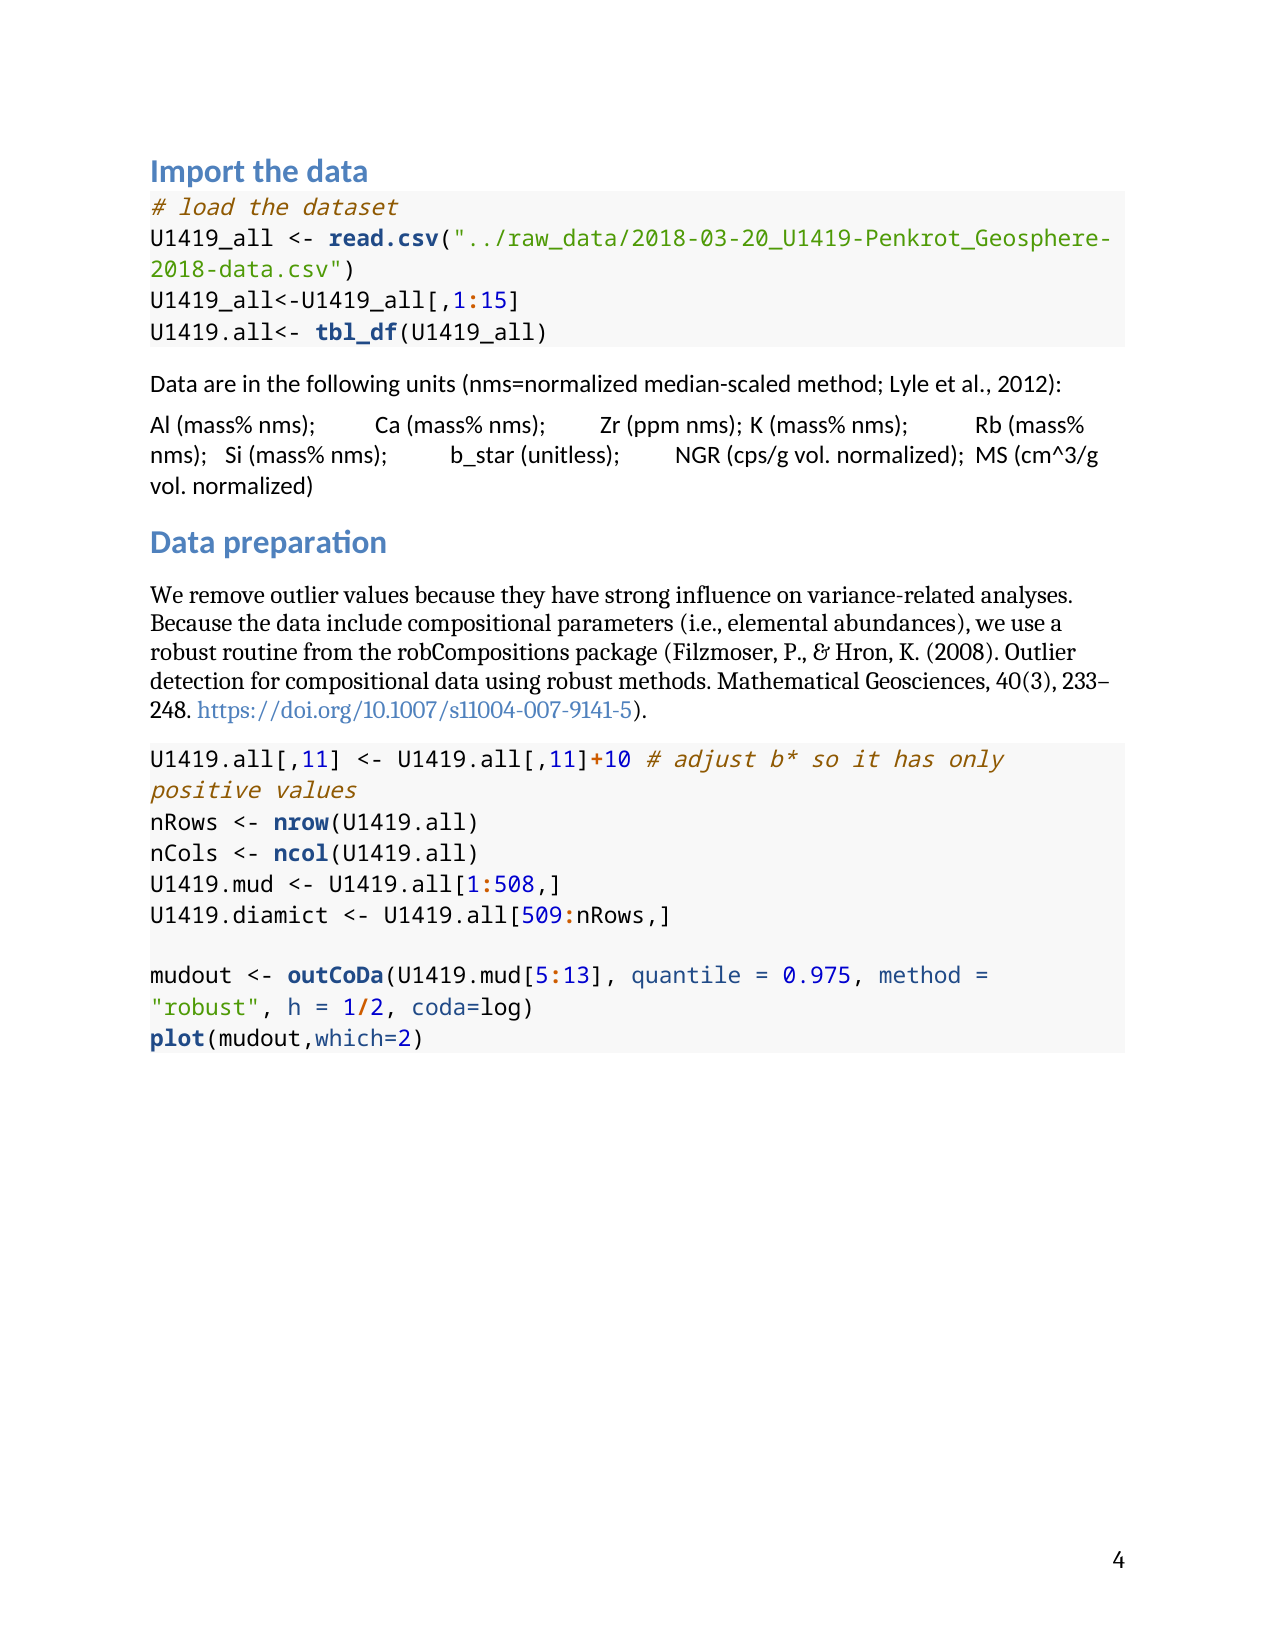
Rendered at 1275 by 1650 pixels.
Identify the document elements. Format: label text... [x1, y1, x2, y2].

subtitle Import the data [150, 150, 1125, 191]
text We remove outlier values because they have strong influence on variance-related analyses. Because the data include compositional parameters (i.e., elemental abundances), we use a robust routine from the robCompositions package (Filzmoser, P., & Hron, K. (2008). Outlier detection for compositional data using robust methods. Mathematical Geosciences, 40(3), 233–248. https://doi.org/10.1007/s11004-007-9141-5). [150, 581, 1125, 724]
text Al (mass% nms); Ca (mass% nms); Zr (ppm nms); K (mass% nms); Rb (mass% nms); Si (mass% nms); b_star (unitless); NGR (cps/g vol. normalized); MS (cm^3/g vol. normalized) [150, 409, 1125, 500]
subtitle Data preparation [150, 521, 1125, 562]
text U1419.all[,11] <- U1419.all[,11]+10 # adjust b* so it has only positive values nRows <- nrow(U1419.all) nCols <- ncol(U1419.all) U1419.mud <- U1419.all[1:508,] U1419.diamict <- U1419.all[509:nRows,] mudout <- outCoDa(U1419.mud[5:13], quantile = 0.975, method = "robust", h = 1/2, coda=log) plot(mudout,which=2) [150, 743, 1125, 1053]
text # load the dataset U1419_all <- read.csv("../raw_data/2018-03-20_U1419-Penkrot_Geosphere-2018-data.csv") U1419_all<-U1419_all[,1:15] U1419.all<- tbl_df(U1419_all) [150, 191, 1125, 347]
text Data are in the following units (nms=normalized median-scaled method; Lyle et al., 2012): [150, 368, 1125, 398]
